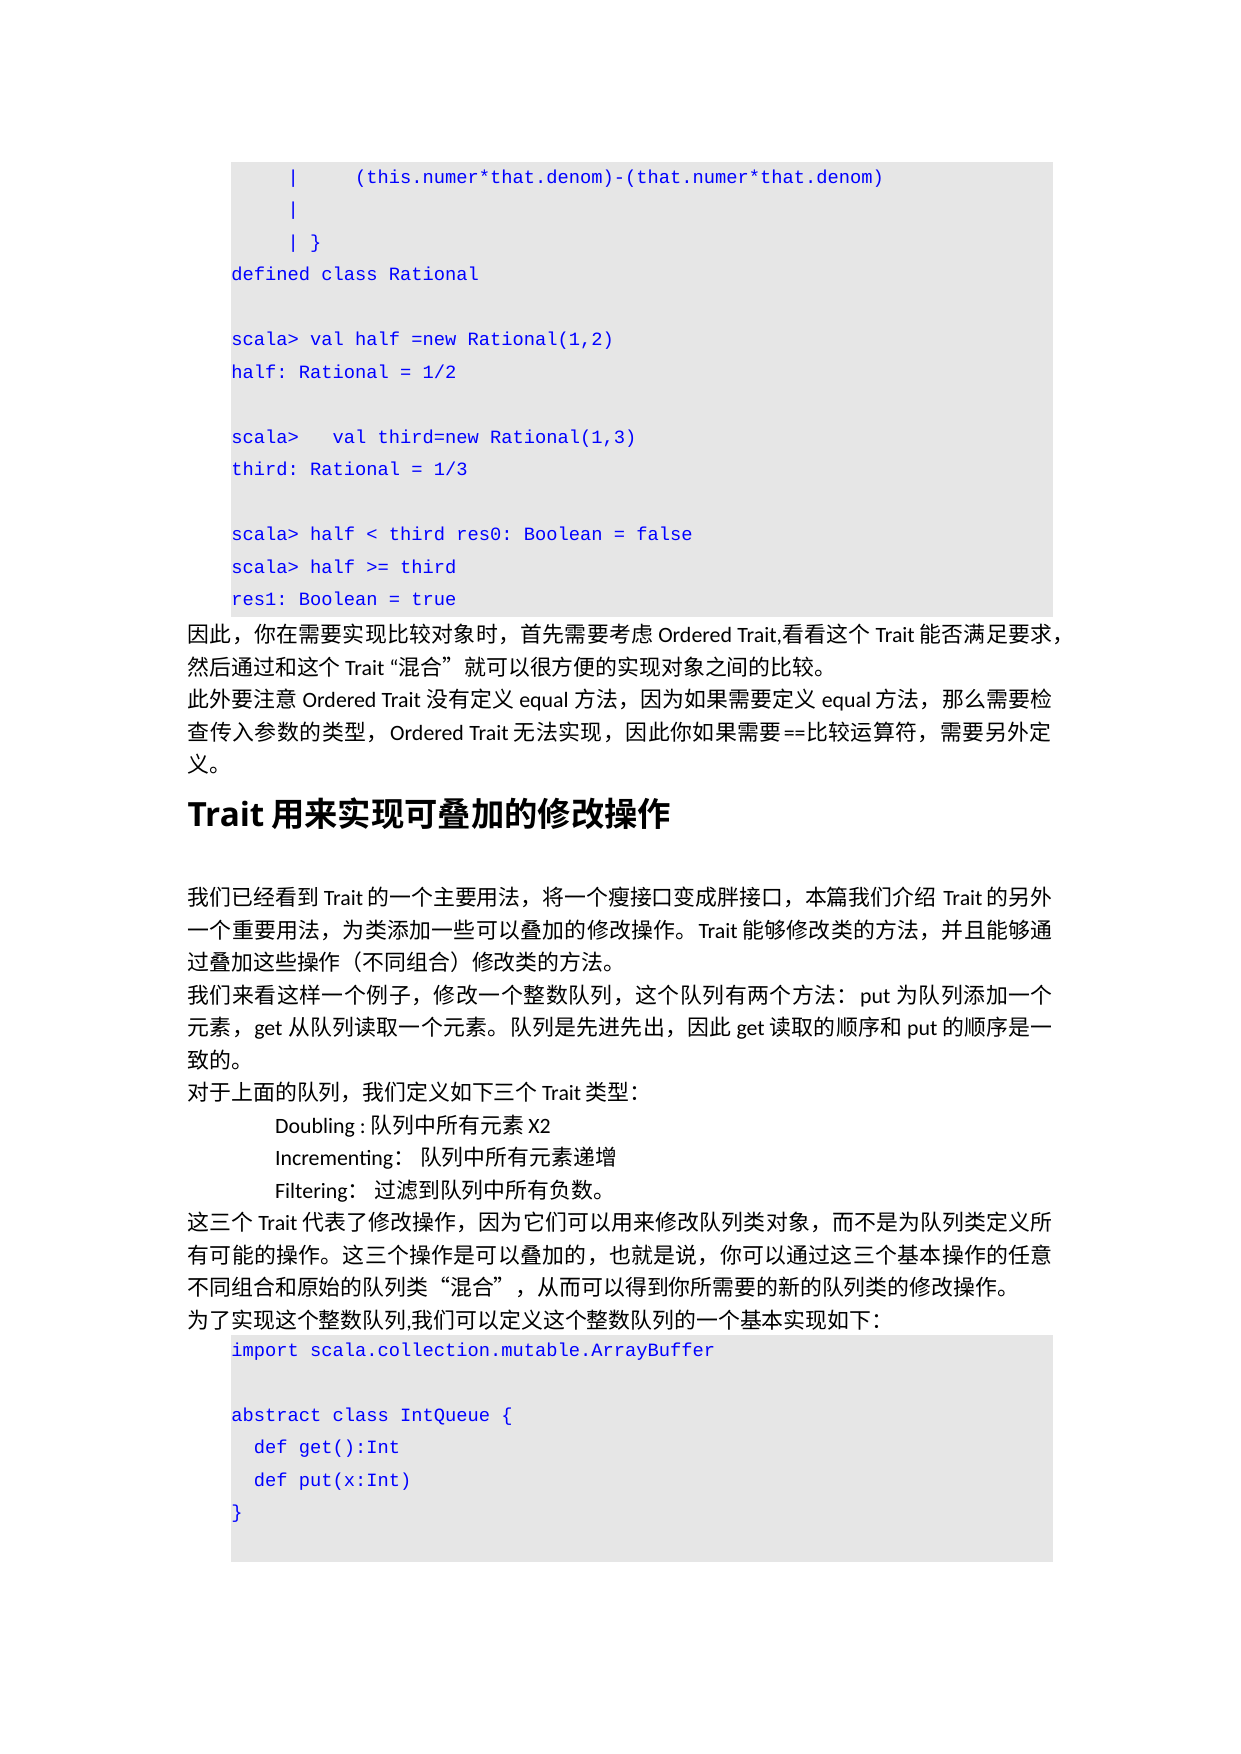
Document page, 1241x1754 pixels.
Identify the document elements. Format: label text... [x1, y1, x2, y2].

list scala> half < third res0: Boolean = false [231, 519, 1053, 552]
list res1: Boolean = true [231, 584, 1053, 617]
list import scala.collection.mutable.ArrayBuffer [231, 1335, 1053, 1367]
subtitle Trait用来实现可叠加的修改操作 [187, 779, 1053, 844]
list def put(x:Int) [231, 1465, 1053, 1497]
text 此外要注意Ordered Trait 没有定义equal 方法，因为如果需要定义equal方法，那么需要检查传入参数的类型，Ordered Trait无法实现，因此你如果需要==比较运算符，需要另外定义。 [187, 682, 1053, 779]
text 对于上面的队列，我们定义如下三个Trait类型： [187, 1075, 1053, 1107]
list | (this.numer*that.denom)-(that.numer*that.denom) [231, 162, 1053, 194]
list def get():Int [231, 1432, 1053, 1465]
list | [231, 194, 1053, 227]
text Doubling : 队列中所有元素X2 [187, 1107, 1053, 1140]
list | } [231, 227, 1053, 259]
text 我们来看这样一个例子，修改一个整数队列，这个队列有两个方法：put 为队列添加一个元素，get 从队列读取一个元素。队列是先进先出，因此get读取的顺序和put的顺序是一致的。 [187, 977, 1053, 1075]
text 因此，你在需要实现比较对象时，首先需要考虑Ordered Trait,看看这个Trait能否满足要求，然后通过和这个Trait “混合”就可以很方便的实现对象之间的比较。 [187, 617, 1053, 682]
list scala> half >= third [231, 552, 1053, 584]
text 为了实现这个整数队列,我们可以定义这个整数队列的一个基本实现如下： [187, 1302, 1053, 1335]
list third: Rational = 1/3 [231, 454, 1053, 487]
text 这三个Trait代表了修改操作，因为它们可以用来修改队列类对象，而不是为队列类定义所有可能的操作。这三个操作是可以叠加的，也就是说，你可以通过这三个基本操作的任意不同组合和原始的队列类“混合”，从而可以得到你所需要的新的队列类的修改操作。 [187, 1205, 1053, 1302]
list scala> val third=new Rational(1,3) [231, 422, 1053, 454]
text 我们已经看到Trait的一个主要用法，将一个瘦接口变成胖接口，本篇我们介绍Trait的另外一个重要用法，为类添加一些可以叠加的修改操作。Trait能够修改类的方法，并且能够通过叠加这些操作（不同组合）修改类的方法。 [187, 880, 1053, 977]
text Incrementing： 队列中所有元素递增 [187, 1140, 1053, 1172]
list scala> val half =new Rational(1,2) [231, 324, 1053, 357]
list abstract class IntQueue { [231, 1400, 1053, 1432]
list } [231, 1497, 1053, 1530]
list half: Rational = 1/2 [231, 357, 1053, 389]
list defined class Rational [231, 259, 1053, 292]
text Filtering： 过滤到队列中所有负数。 [187, 1172, 1053, 1205]
